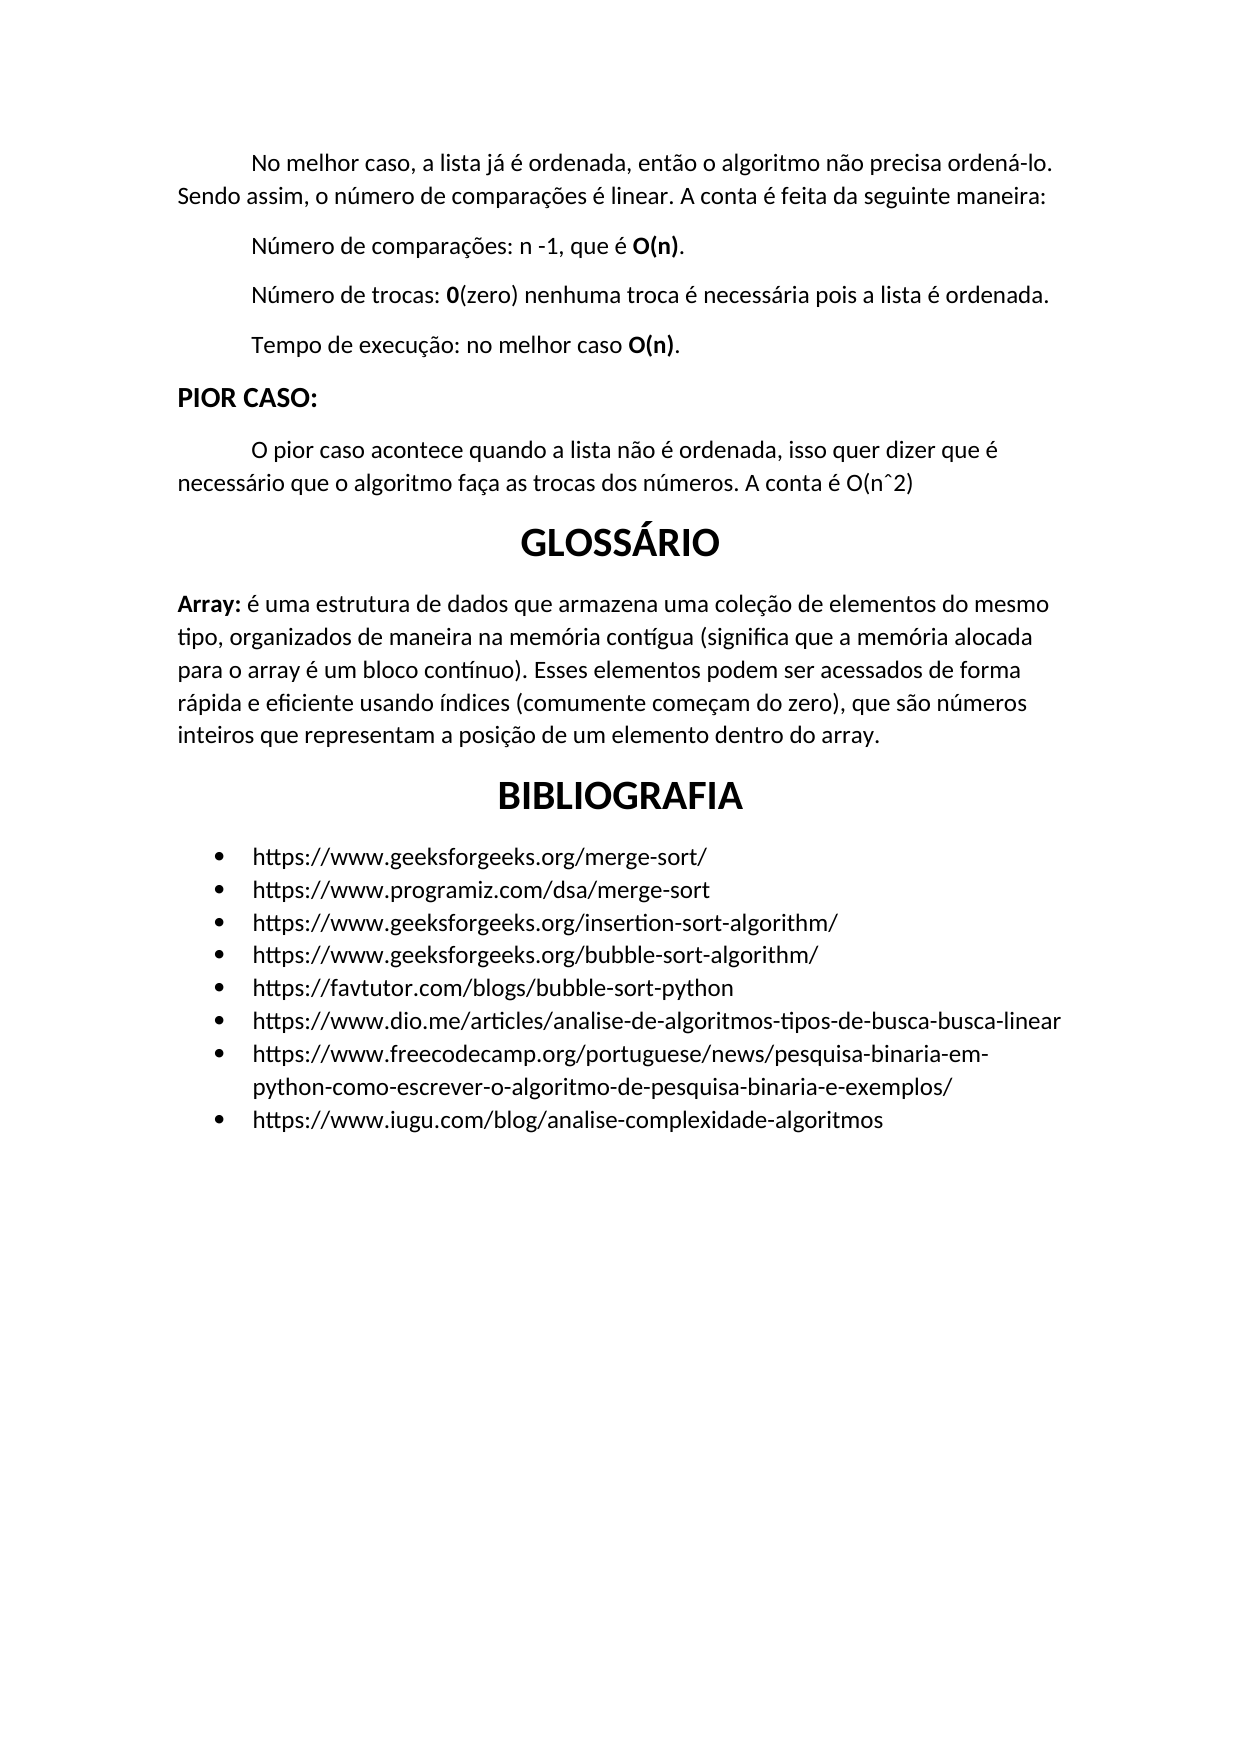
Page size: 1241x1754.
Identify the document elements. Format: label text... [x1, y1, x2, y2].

text O pior caso acontece quando a lista não é ordenada, isso quer dizer que é necessário que o algoritmo faça as trocas dos números. A conta é O(nˆ2) [177, 434, 1063, 497]
text Tempo de execução: no melhor caso O(n). [177, 329, 1063, 360]
text Número de trocas: 0(zero) nenhuma troca é necessária pois a lista é ordenada. [177, 280, 1063, 310]
text PIOR CASO: [177, 379, 1063, 414]
text GLOSSÁRIO [177, 516, 1063, 567]
list https://www.geeksforgeeks.org/insertion-sort-algorithm/ [215, 907, 1063, 937]
list https://www.programiz.com/dsa/merge-sort [215, 874, 1063, 904]
list https://www.freecodecamp.org/portuguese/news/pesquisa-binaria-em-python-como-escrever-o-algoritmo-de-pesquisa-binaria-e-exemplos/ [215, 1038, 1063, 1102]
text Número de comparações: n -1, que é O(n). [177, 230, 1063, 261]
list https://www.iugu.com/blog/analise-complexidade-algoritmos [215, 1104, 1063, 1135]
text No melhor caso, a lista já é ordenada, então o algoritmo não precisa ordená-lo. Sendo assim, o número de comparações é linear. A conta é feita da seguinte maneira: [177, 148, 1063, 211]
list https://www.dio.me/articles/analise-de-algoritmos-tipos-de-busca-busca-linear [215, 1005, 1063, 1036]
list https://www.geeksforgeeks.org/bubble-sort-algorithm/ [215, 939, 1063, 970]
list https://favtutor.com/blogs/bubble-sort-python [215, 972, 1063, 1003]
text Array: é uma estrutura de dados que armazena uma coleção de elementos do mesmo tipo, organizados de maneira na memória contígua (significa que a memória alocada para o array é um bloco contínuo). Esses elementos podem ser acessados de forma rápida e eficiente usando índices (comumente começam do zero), que são números inteiros que representam a posição de um elemento dentro do array. [177, 588, 1063, 750]
text BIBLIOGRAFIA [177, 769, 1063, 820]
list https://www.geeksforgeeks.org/merge-sort/ [215, 841, 1063, 871]
